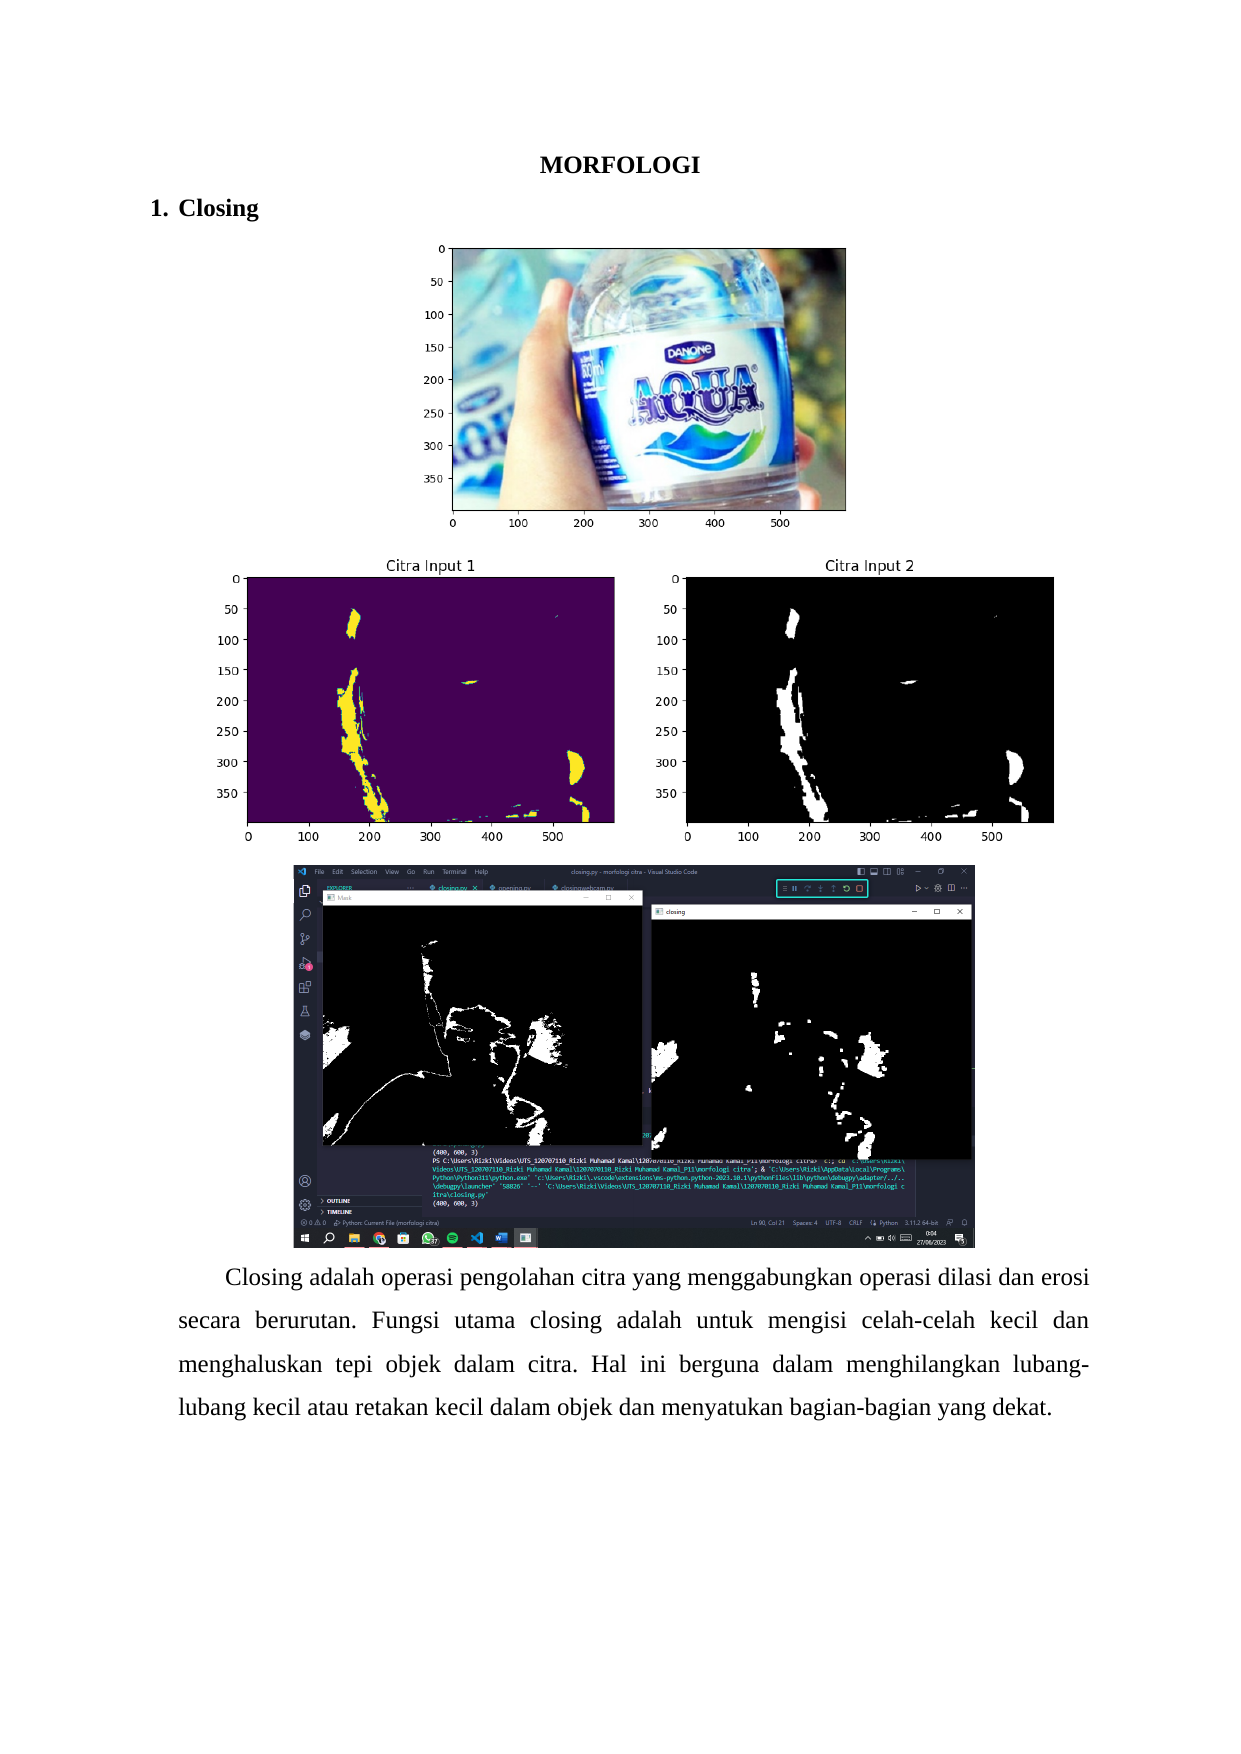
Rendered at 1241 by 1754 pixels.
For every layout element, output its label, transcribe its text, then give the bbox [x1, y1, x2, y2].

picture [207, 550, 1061, 851]
picture [293, 865, 975, 1248]
list Closing [150, 193, 1090, 222]
picture [415, 236, 853, 537]
list Closing adalah operasi pengolahan citra yang menggabungkan operasi dilasi dan erosi secara berurutan. Fungsi utama closing adalah untuk mengisi celah-celah kecil dan menghaluskan tepi objek dalam citra. Hal ini berguna dalam menghilangkan lubang-lubang kecil atau retakan kecil dalam objek dan menyatukan bagian-bagian yang dekat. [178, 1262, 1090, 1421]
text MORFOLOGI [150, 150, 1090, 179]
